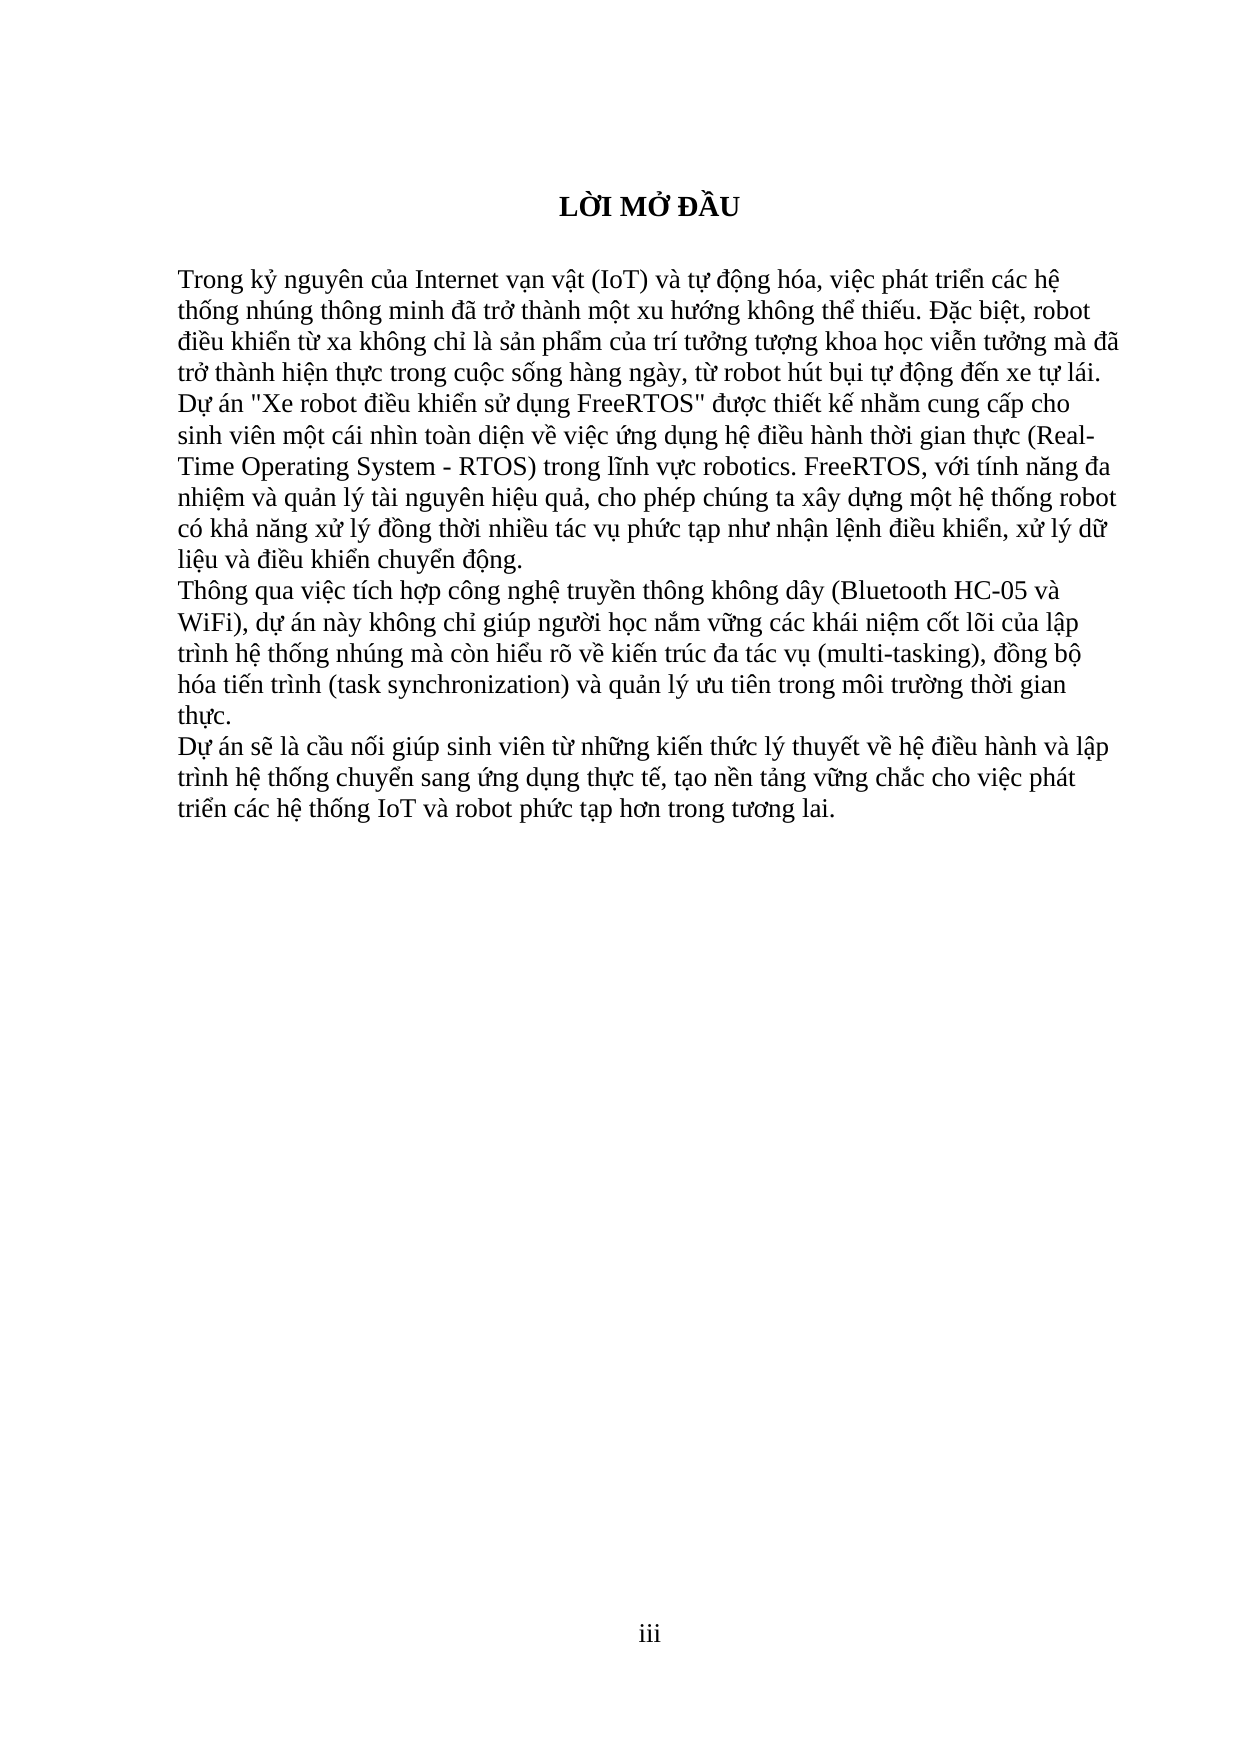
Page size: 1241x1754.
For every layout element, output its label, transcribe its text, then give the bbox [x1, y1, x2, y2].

text Thông qua việc tích hợp công nghệ truyền thông không dây (Bluetooth HC-05 và WiFi), dự án này không chỉ giúp người học nắm vững các khái niệm cốt lõi của lập trình hệ thống nhúng mà còn hiểu rõ về kiến trúc đa tác vụ (multi-tasking), đồng bộ hóa tiến trình (task synchronization) và quản lý ưu tiên trong môi trường thời gian thực. [177, 574, 1122, 730]
text Dự án "Xe robot điều khiển sử dụng FreeRTOS" được thiết kế nhằm cung cấp cho sinh viên một cái nhìn toàn diện về việc ứng dụng hệ điều hành thời gian thực (Real-Time Operating System - RTOS) trong lĩnh vực robotics. FreeRTOS, với tính năng đa nhiệm và quản lý tài nguyên hiệu quả, cho phép chúng ta xây dựng một hệ thống robot có khả năng xử lý đồng thời nhiều tác vụ phức tạp như nhận lệnh điều khiển, xử lý dữ liệu và điều khiển chuyển động. [177, 388, 1122, 574]
text Dự án sẽ là cầu nối giúp sinh viên từ những kiến thức lý thuyết về hệ điều hành và lập trình hệ thống chuyển sang ứng dụng thực tế, tạo nền tảng vững chắc cho việc phát triển các hệ thống IoT và robot phức tạp hơn trong tương lai. [177, 730, 1122, 824]
subtitle LỜI MỞ ĐẦU [177, 189, 1122, 222]
text Trong kỷ nguyên của Internet vạn vật (IoT) và tự động hóa, việc phát triển các hệ thống nhúng thông minh đã trở thành một xu hướng không thể thiếu. Đặc biệt, robot điều khiển từ xa không chỉ là sản phẩm của trí tưởng tượng khoa học viễn tưởng mà đã trở thành hiện thực trong cuộc sống hàng ngày, từ robot hút bụi tự động đến xe tự lái. [177, 263, 1122, 388]
